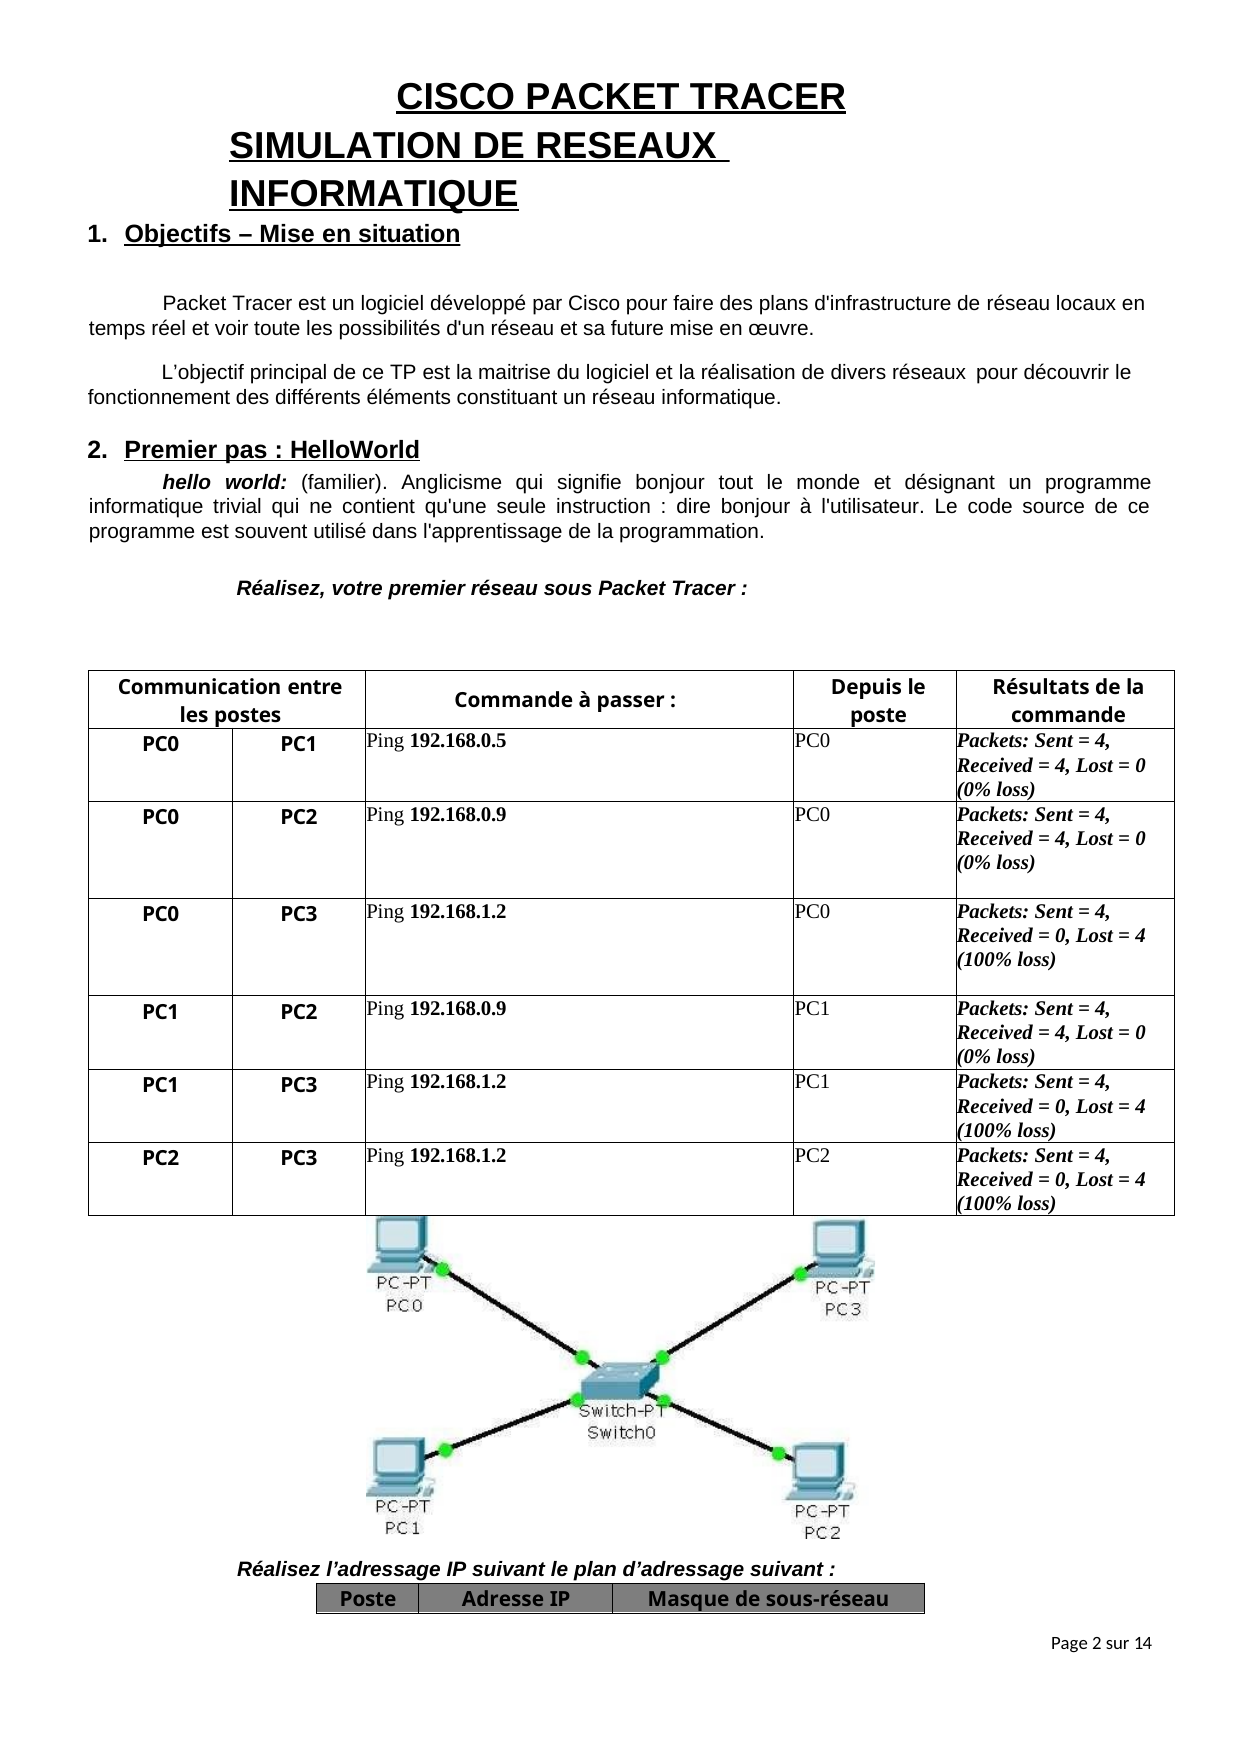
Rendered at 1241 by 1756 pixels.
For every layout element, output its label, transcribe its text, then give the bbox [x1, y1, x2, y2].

picture [366, 1216, 876, 1539]
text hello world: (familier). Anglicisme qui signifie bonjour tout le monde et désignant un programme informatique trivial qui ne contient qu'une seule instruction : dire bonjour à l'utilisateur. Le code source de ce programme est souvent utilisé dans l'apprentissage de la programmation. [89, 470, 1152, 543]
table_cell PC3 [233, 899, 365, 995]
text CISCO PACKET TRACER SIMULATION DE RESEAUX INFORMATIQUE [229, 74, 1012, 214]
table_cell PC1 [89, 996, 232, 1068]
table_cell PC1 [233, 729, 365, 801]
table_cell PC2 [89, 1143, 232, 1215]
table_cell Packets: Sent = 4, Received = 0, Lost = 4 (100% loss) [957, 1070, 1174, 1142]
table_cell Packets: Sent = 4, Received = 0, Lost = 4 (100% loss) [957, 1143, 1174, 1215]
text Packet Tracer est un logiciel développé par Cisco pour faire des plans d'infrastructure de réseau locaux en temps réel et voir toute les possibilités d'un réseau et sa future mise en œuvre. [89, 291, 1181, 340]
table_cell Ping 192.168.0.9 [366, 996, 793, 1068]
table_header Depuis le poste [794, 671, 956, 727]
table_header Communication entre les postes [89, 671, 365, 727]
table_cell PC0 [89, 802, 232, 898]
table_cell Ping 192.168.0.5 [366, 729, 793, 801]
table_cell Packets: Sent = 4, Received = 0, Lost = 4 (100% loss) [957, 899, 1174, 995]
table_cell PC0 [794, 899, 956, 995]
table_cell PC2 [233, 802, 365, 898]
table_cell Ping 192.168.1.2 [366, 899, 793, 995]
table_cell PC0 [89, 729, 232, 801]
table_cell PC3 [233, 1070, 365, 1142]
table_cell Ping 192.168.1.2 [366, 1143, 793, 1215]
text Réalisez l’adressage IP suivant le plan d’adressage suivant : [237, 1557, 1181, 1581]
table_cell Packets: Sent = 4, Received = 4, Lost = 0 (0% loss) [957, 996, 1174, 1068]
table_cell PC3 [233, 1143, 365, 1215]
text Réalisez, votre premier réseau sous Packet Tracer : [236, 576, 1181, 600]
table_cell PC0 [794, 802, 956, 898]
table_cell PC1 [794, 996, 956, 1068]
table_header Masque de sous-réseau [613, 1584, 924, 1612]
table_cell PC2 [794, 1143, 956, 1215]
table_cell Ping 192.168.1.2 [366, 1070, 793, 1142]
subtitle Premier pas : HelloWorld [87, 435, 1181, 463]
table_cell PC0 [89, 899, 232, 995]
table_cell PC1 [89, 1070, 232, 1142]
table_cell Ping 192.168.0.9 [366, 802, 793, 898]
table_cell PC0 [794, 729, 956, 801]
table_header Adresse IP [419, 1584, 612, 1612]
table_header Commande à passer : [366, 671, 793, 727]
subtitle Objectifs – Mise en situation [87, 220, 1181, 248]
table_cell PC2 [233, 996, 365, 1068]
table_cell PC1 [794, 1070, 956, 1142]
table_cell Packets: Sent = 4, Received = 4, Lost = 0 (0% loss) [957, 802, 1174, 898]
table_cell Packets: Sent = 4, Received = 4, Lost = 0 (0% loss) [957, 729, 1174, 801]
table_header Poste [317, 1584, 418, 1612]
text L’objectif principal de ce TP est la maitrise du logiciel et la réalisation de divers réseaux pour découvrir le fonctionnement des différents éléments constituant un réseau informatique. [88, 359, 1181, 409]
table_header Résultats de la commande [957, 671, 1174, 727]
